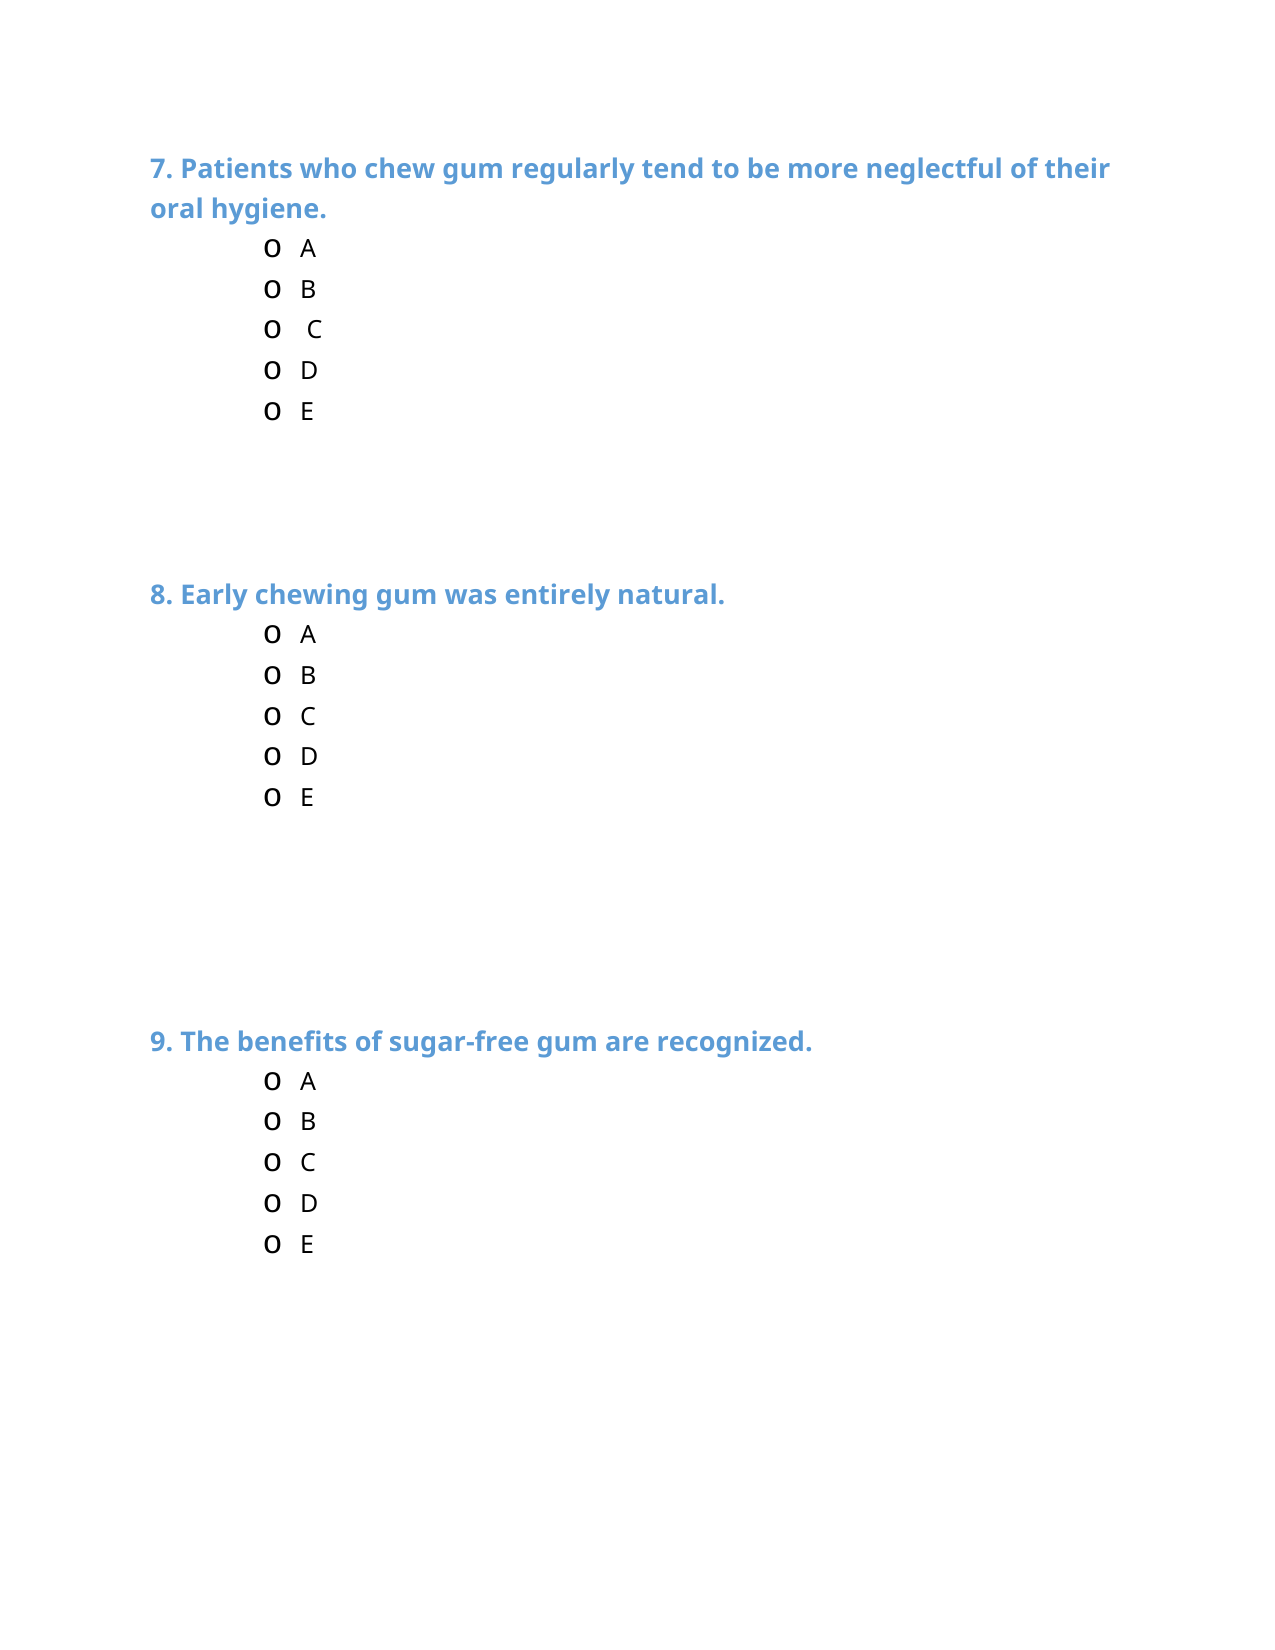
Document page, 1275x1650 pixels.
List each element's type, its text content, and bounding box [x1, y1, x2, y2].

subtitle 7. Patients who chew gum regularly tend to be more neglectful of their oral hygiene. [150, 150, 1125, 227]
subtitle 9. The benefits of sugar-free gum are recognized. [150, 1022, 1125, 1059]
text E [262, 779, 1125, 817]
text B [262, 656, 1125, 694]
text C [262, 311, 1125, 349]
text E [262, 1226, 1125, 1263]
text A [262, 1062, 1125, 1100]
text A [262, 229, 1125, 267]
text C [262, 697, 1125, 735]
text D [262, 352, 1125, 390]
text B [262, 270, 1125, 308]
text D [262, 738, 1125, 776]
text A [262, 616, 1125, 653]
subtitle 8. Early chewing gum was entirely natural. [150, 576, 1125, 613]
text E [262, 393, 1125, 431]
text C [262, 1144, 1125, 1182]
text D [262, 1185, 1125, 1223]
text B [262, 1103, 1125, 1141]
